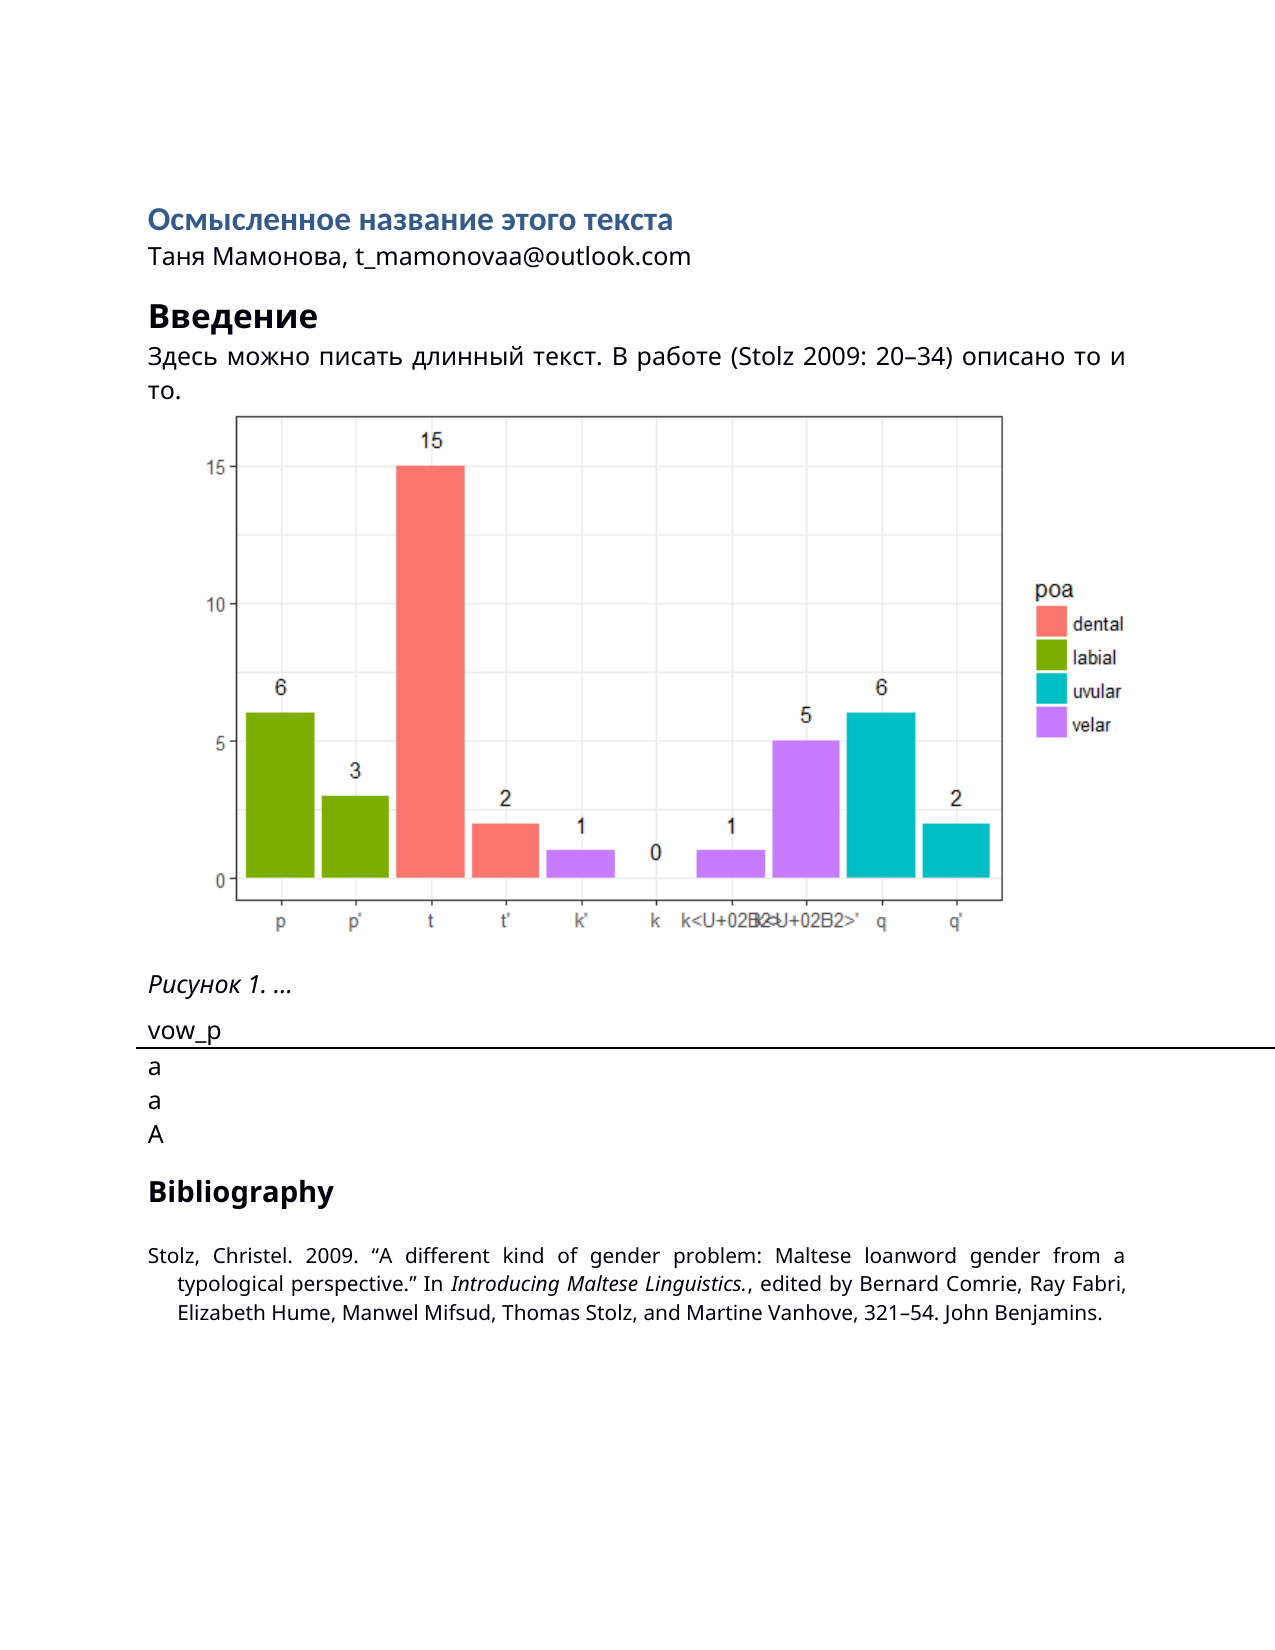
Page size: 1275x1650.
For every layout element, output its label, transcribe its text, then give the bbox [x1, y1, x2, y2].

subtitle Осмысленное название этого текста [148, 198, 1127, 238]
table_cell А [136, 1117, 1275, 1151]
subtitle Введение [148, 293, 1127, 339]
subtitle Bibliography [148, 1172, 1127, 1211]
text Рисунок 1. … [148, 966, 1127, 1000]
table_header vow_p [136, 1013, 1275, 1047]
table_cell а [136, 1083, 1275, 1117]
text Таня Мамонова, t_mamonovaa@outlook.com [148, 238, 1127, 272]
picture [166, 406, 1146, 967]
text Stolz, Christel. 2009. “A different kind of gender problem: Maltese loanword gender from a typological perspective.” In Introducing Maltese Linguistics., edited by Bernard Comrie, Ray Fabri, Elizabeth Hume, Manwel Mifsud, Thomas Stolz, and Martine Vanhove, 321–54. John Benjamins. [148, 1241, 1127, 1326]
text Здесь можно писать длинный текст. В работе (Stolz 2009: 20–34) описано то и то. [148, 339, 1127, 407]
table_cell а [136, 1049, 1275, 1083]
